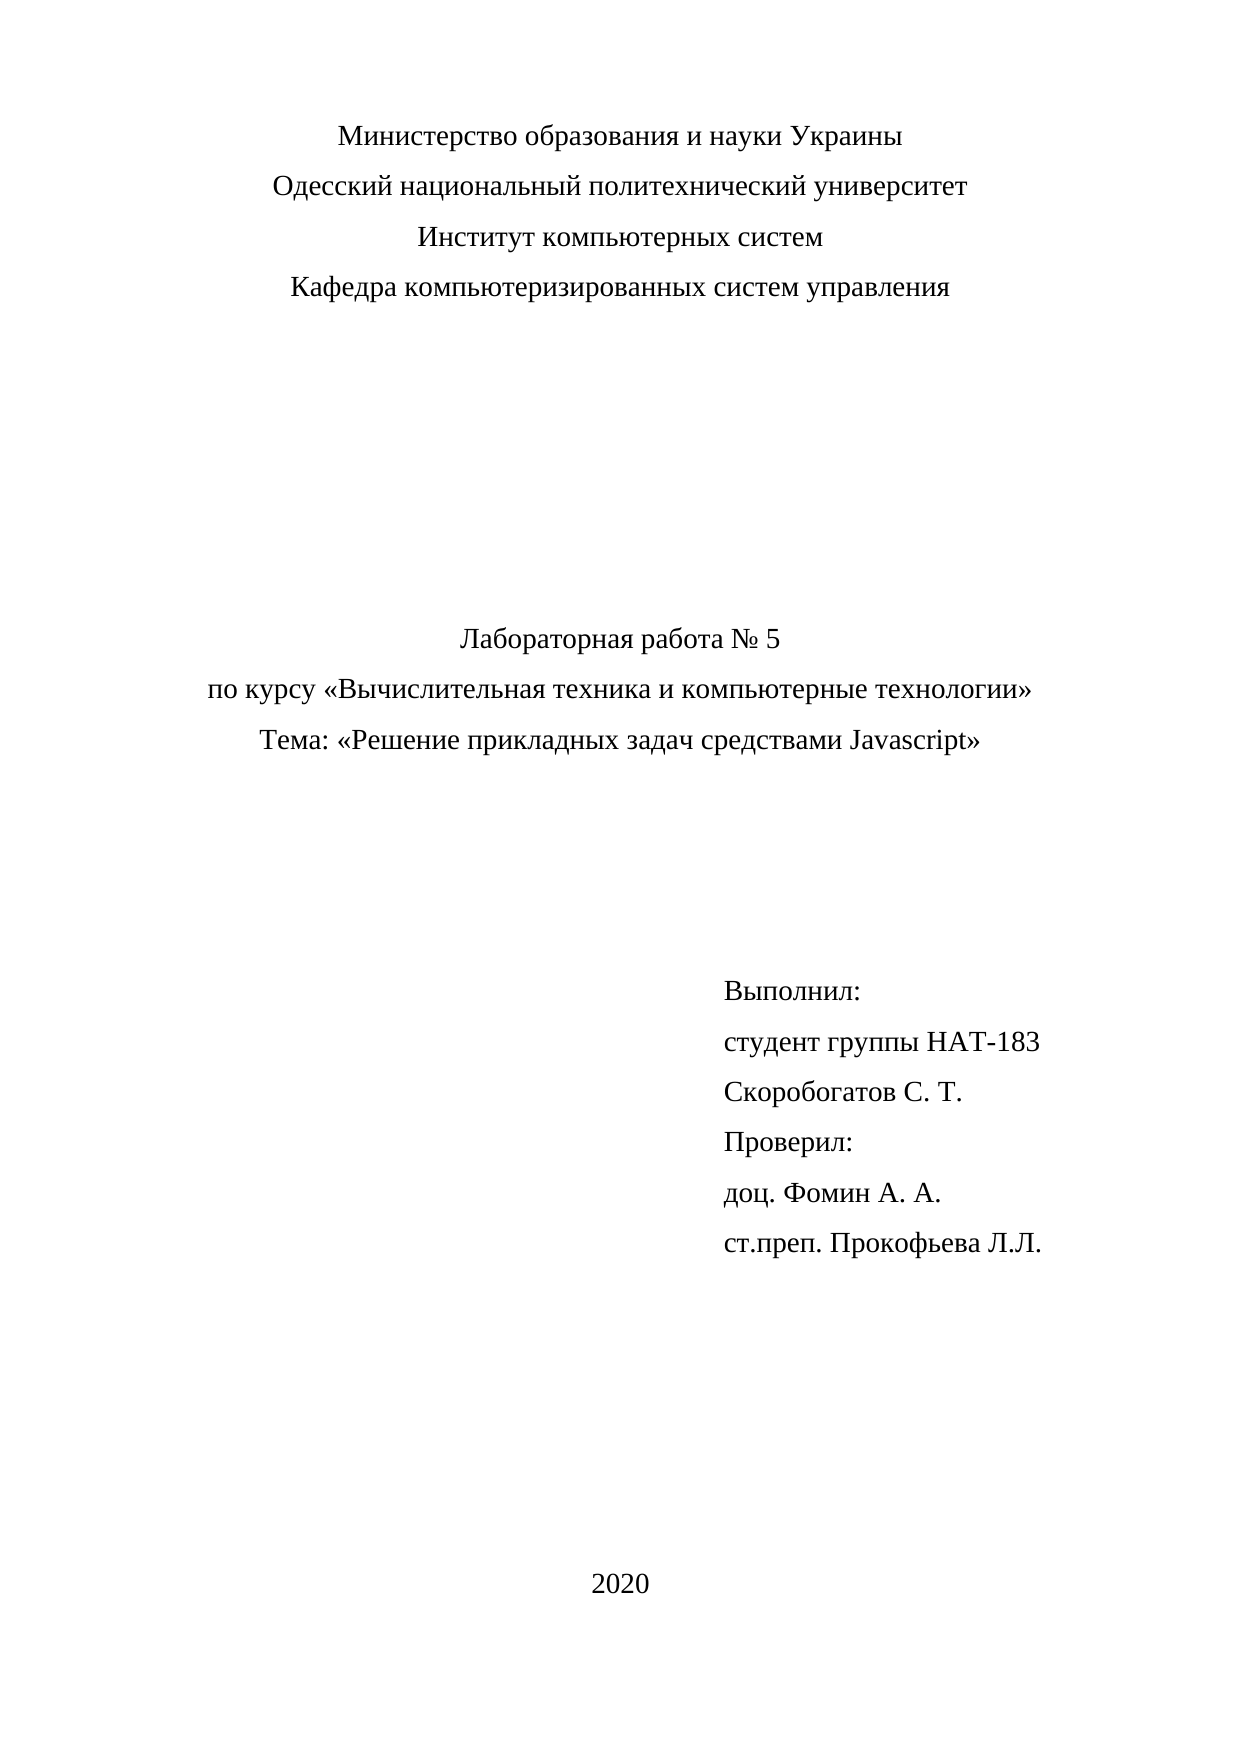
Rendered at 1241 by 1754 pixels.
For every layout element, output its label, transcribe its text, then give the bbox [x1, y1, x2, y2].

text ст.преп. Прокофьева Л.Л. [723, 1225, 1122, 1258]
text Институт компьютерных систем [118, 219, 1122, 252]
text по курсу «Вычислительная техника и компьютерные технологии» [118, 672, 1122, 705]
text Выполнил: [723, 973, 1122, 1007]
text Министерство образования и науки Украины [118, 118, 1122, 152]
text Одесский национальный политехнический университет [118, 168, 1122, 202]
text Тема: «Решение прикладных задач средствами Javascript» [118, 722, 1122, 755]
text Лабораторная работа № 5 [118, 621, 1122, 655]
text доц. Фомин А. А. [723, 1175, 1122, 1208]
text 2020 [118, 1566, 1122, 1599]
text Кафедра компьютеризированных систем управления [118, 269, 1122, 303]
text Скоробогатов С. Т. [723, 1074, 1122, 1108]
text студент группы НАТ-183 [723, 1024, 1122, 1057]
text Проверил: [723, 1124, 1122, 1158]
